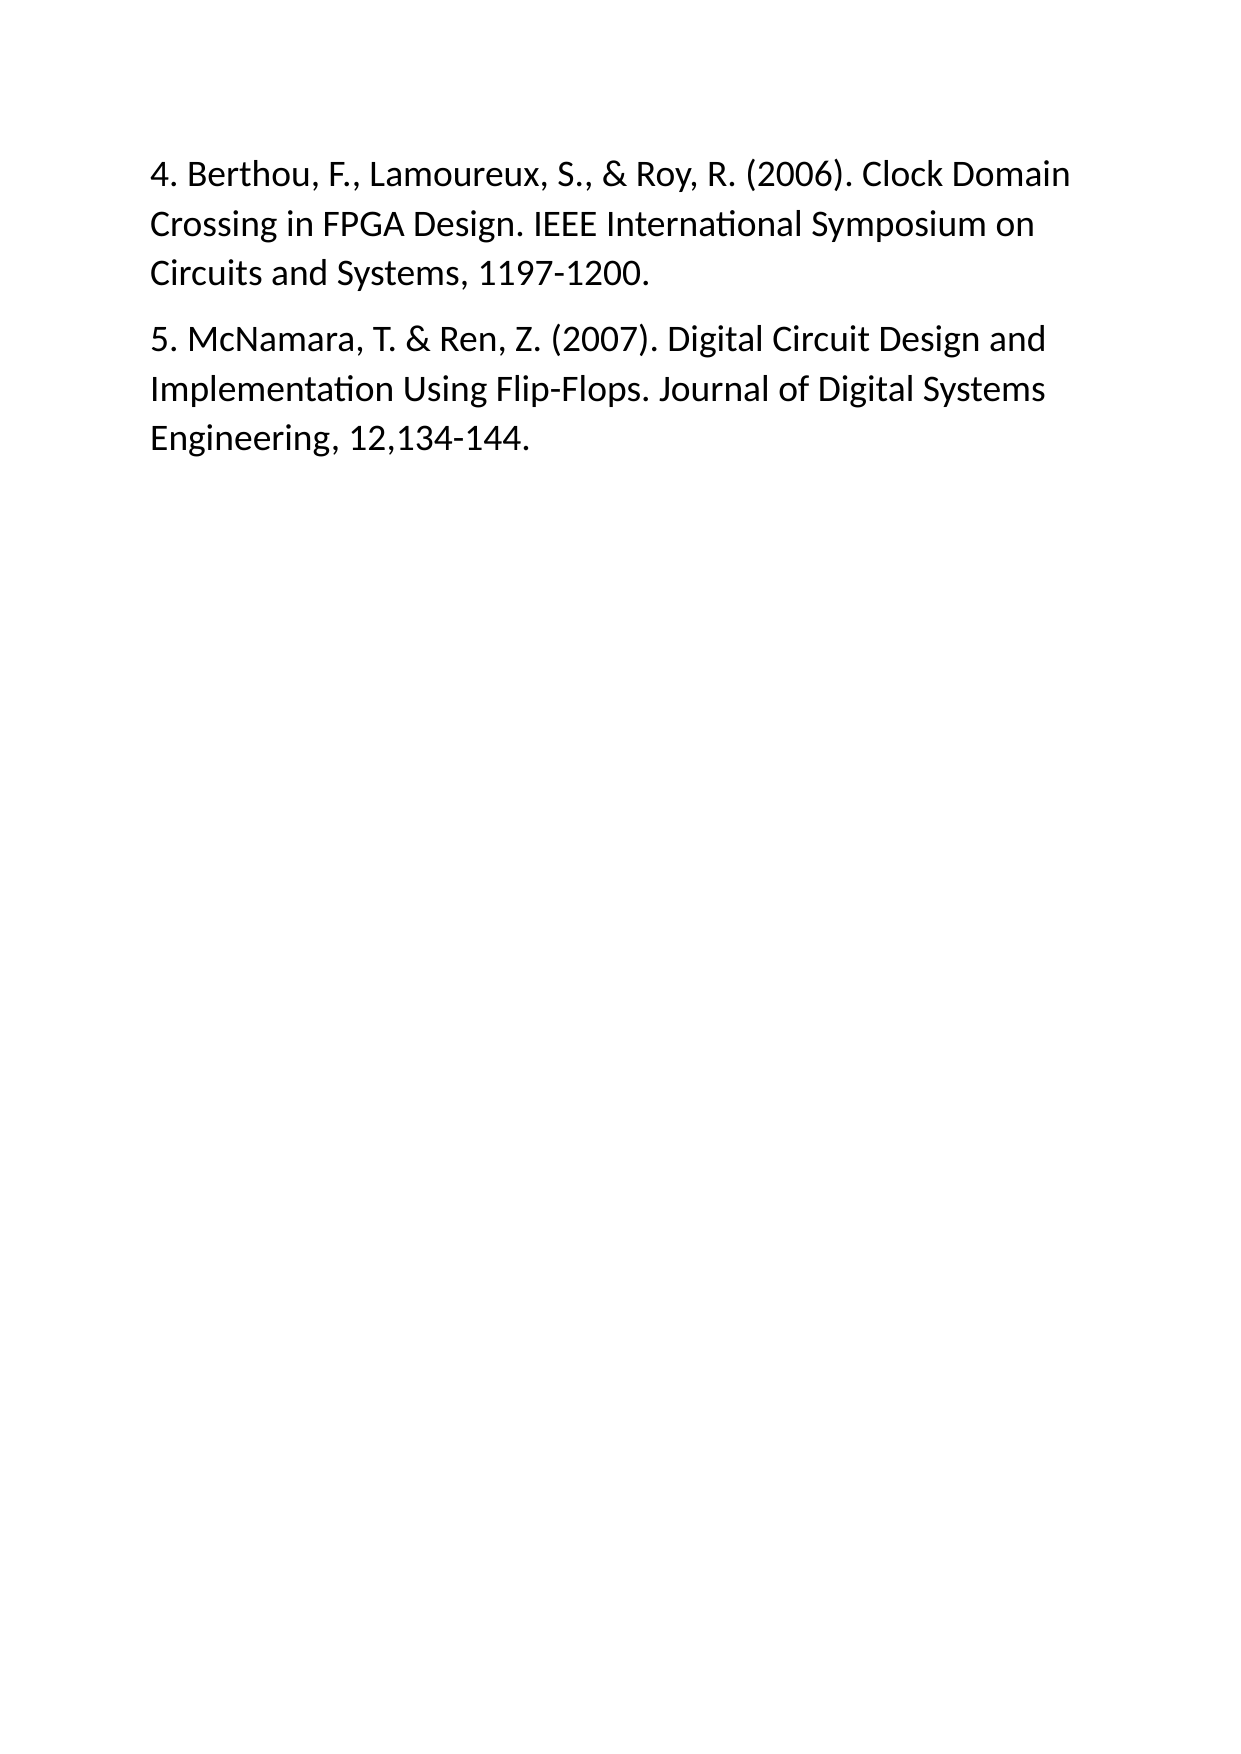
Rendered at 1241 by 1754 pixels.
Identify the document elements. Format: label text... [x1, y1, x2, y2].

text 4. Berthou, F., Lamoureux, S., & Roy, R. (2006). Clock Domain Crossing in FPGA Design. IEEE International Symposium on Circuits and Systems, 1197-1200. [150, 150, 1090, 295]
text 5. McNamara, T. & Ren, Z. (2007). Digital Circuit Design and Implementation Using Flip-Flops. Journal of Digital Systems Engineering, 12,134-144. [150, 315, 1090, 460]
